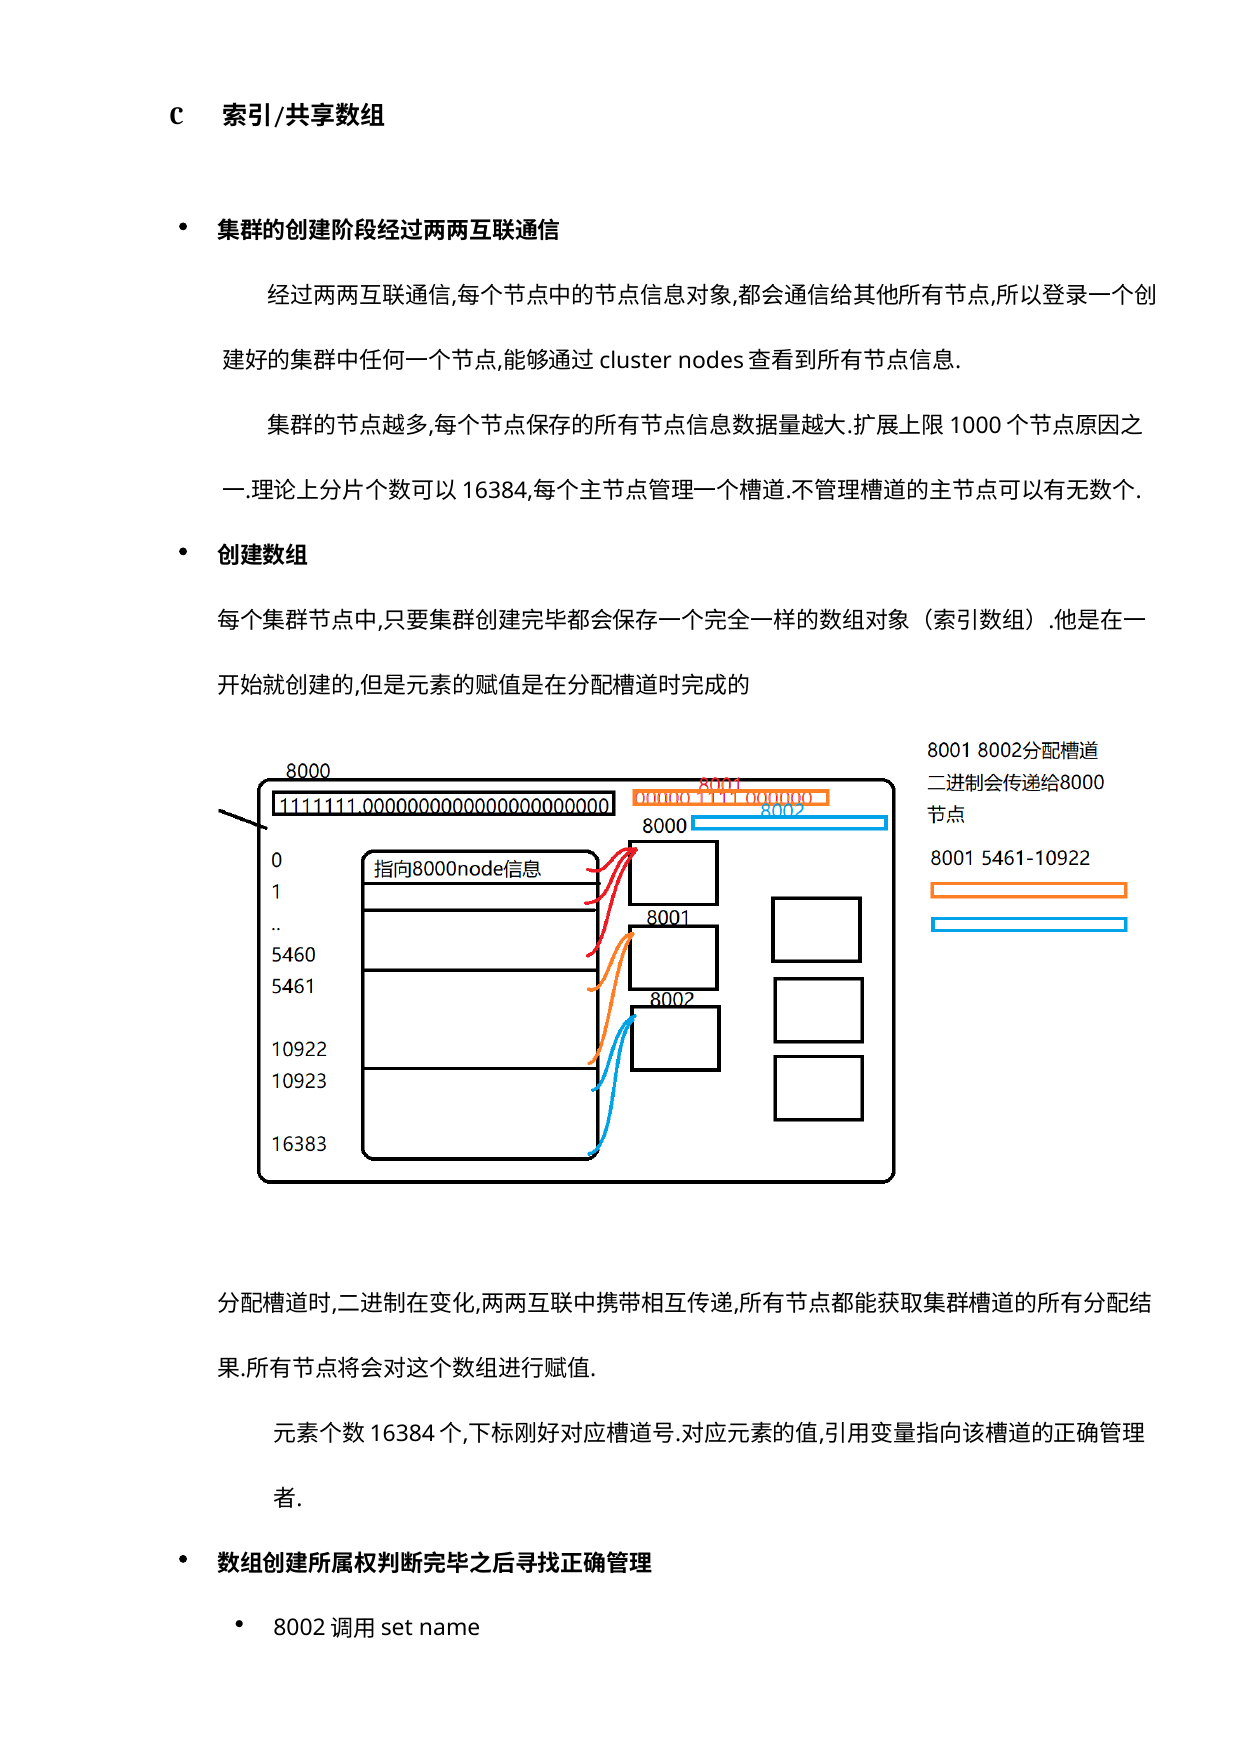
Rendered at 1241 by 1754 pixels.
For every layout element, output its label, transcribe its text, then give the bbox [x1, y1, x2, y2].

picture [216, 716, 1175, 1243]
list 集群的创建阶段经过两两互联通信 [179, 196, 1164, 261]
text 元素个数16384个,下标刚好对应槽道号.对应元素的值,引用变量指向该槽道的正确管理者. [273, 1399, 1164, 1529]
list 数组创建所属权判断完毕之后寻找正确管理 [179, 1529, 1164, 1594]
list 8002调用set name [236, 1594, 1164, 1659]
subtitle 索引/共享数组 [169, 81, 1164, 146]
text 分配槽道时,二进制在变化,两两互联中携带相互传递,所有节点都能获取集群槽道的所有分配结果.所有节点将会对这个数组进行赋值. [217, 1269, 1164, 1399]
text 经过两两互联通信,每个节点中的节点信息对象,都会通信给其他所有节点,所以登录一个创建好的集群中任何一个节点,能够通过cluster nodes查看到所有节点信息. [222, 261, 1164, 391]
text 每个集群节点中,只要集群创建完毕都会保存一个完全一样的数组对象（索引数组）.他是在一开始就创建的,但是元素的赋值是在分配槽道时完成的 [217, 586, 1164, 716]
list 创建数组 [179, 521, 1164, 586]
text 集群的节点越多,每个节点保存的所有节点信息数据量越大.扩展上限1000个节点原因之一.理论上分片个数可以16384,每个主节点管理一个槽道.不管理槽道的主节点可以有无数个. [222, 391, 1164, 521]
